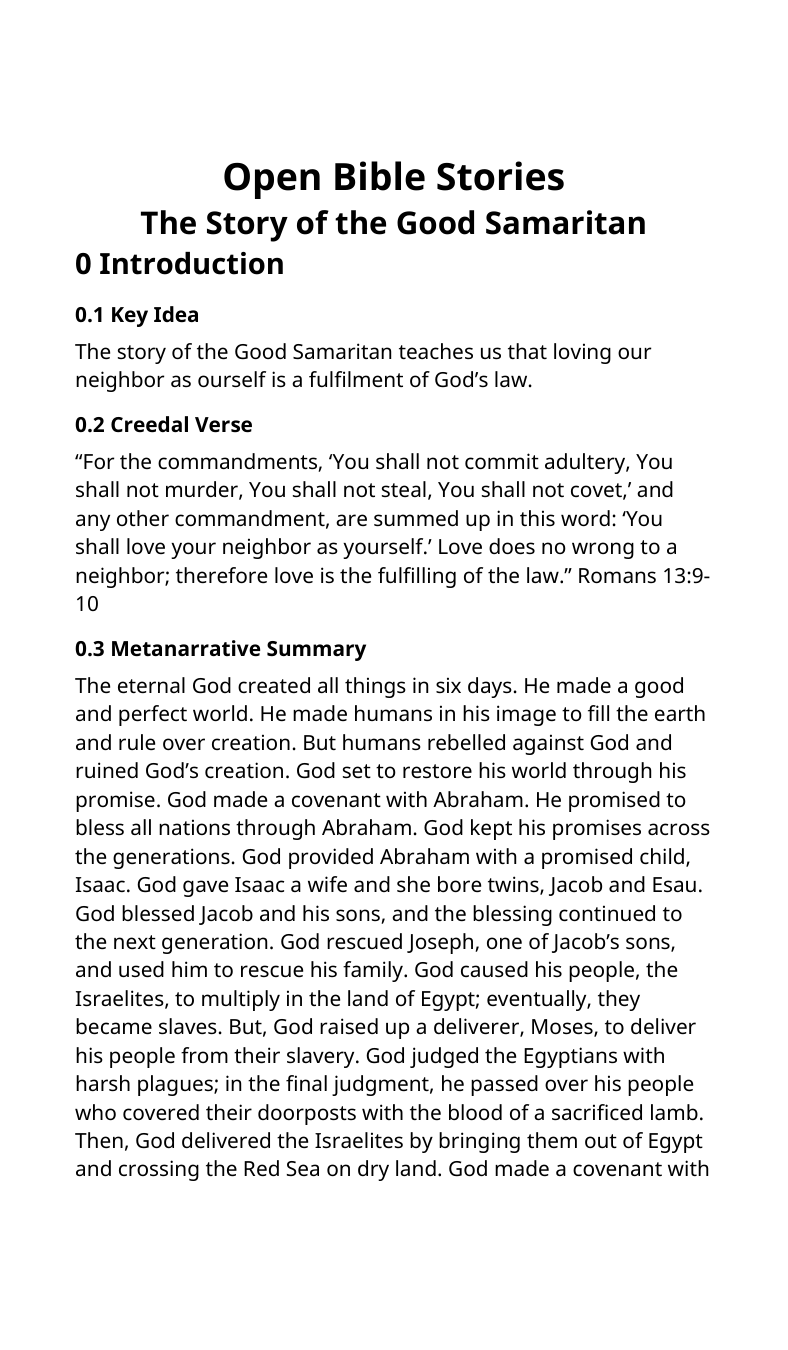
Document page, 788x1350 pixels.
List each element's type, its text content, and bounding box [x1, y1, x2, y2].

title Open Bible Stories [75, 150, 712, 201]
subtitle 0.1 Key Idea [75, 300, 712, 328]
subtitle 0.2 Creedal Verse [75, 410, 712, 439]
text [75, 671, 712, 1183]
subtitle 0 Introduction [75, 244, 712, 283]
text “For the commandments, ‘You shall not commit adultery, You shall not murder, You shall not steal, You shall not covet,’ and any other commandment, are summed up in this word: ‘You shall love your neighbor as yourself.’ Love does no wrong to a neighbor; therefore love is the fulfilling of the law.” Romans 13:9-10 [75, 447, 712, 618]
subtitle The Story of the Good Samaritan [75, 201, 712, 244]
text The story of the Good Samaritan teaches us that loving our neighbor as ourself is a fulfilment of God’s law. [75, 337, 712, 394]
subtitle 0.3 Metanarrative Summary [75, 634, 712, 663]
